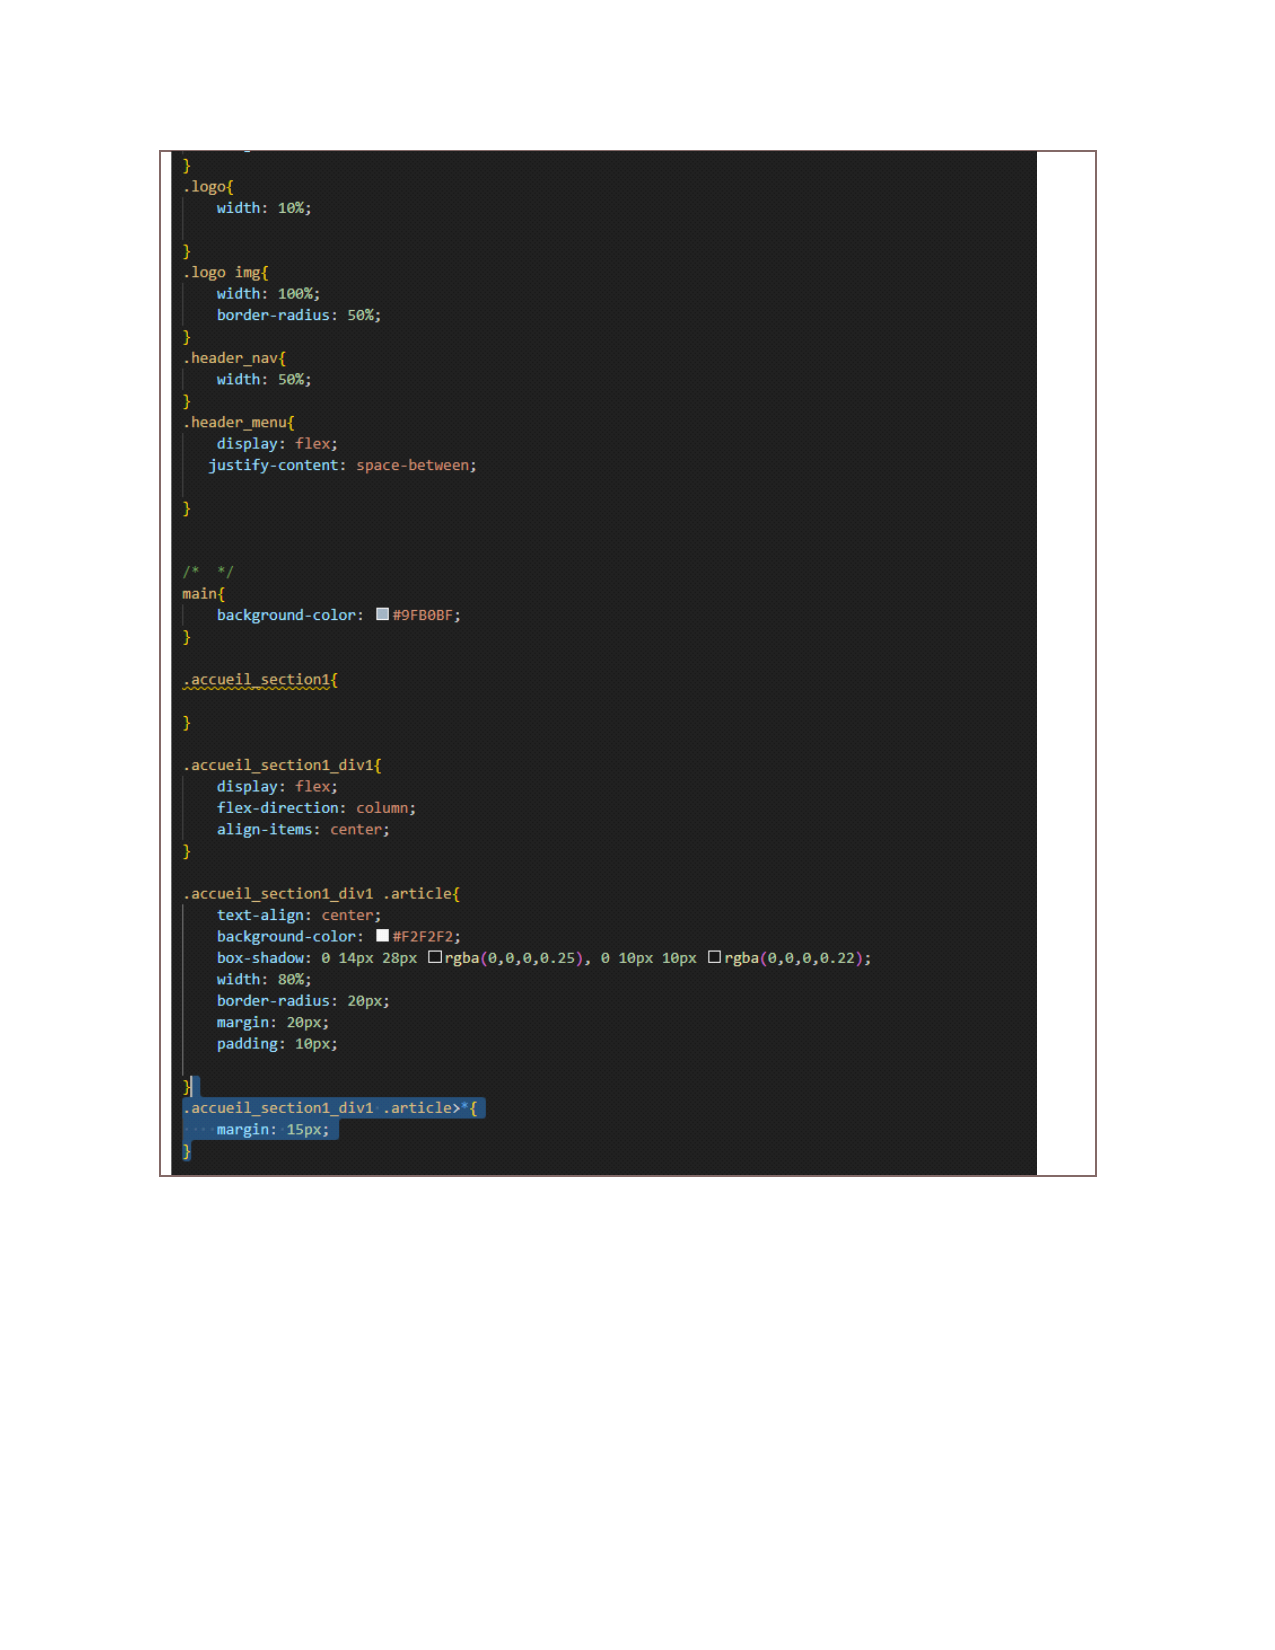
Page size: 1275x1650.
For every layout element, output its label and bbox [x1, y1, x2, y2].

picture [171, 151, 1037, 1175]
table_cell [161, 152, 171, 1175]
table_cell [1037, 152, 1095, 1175]
